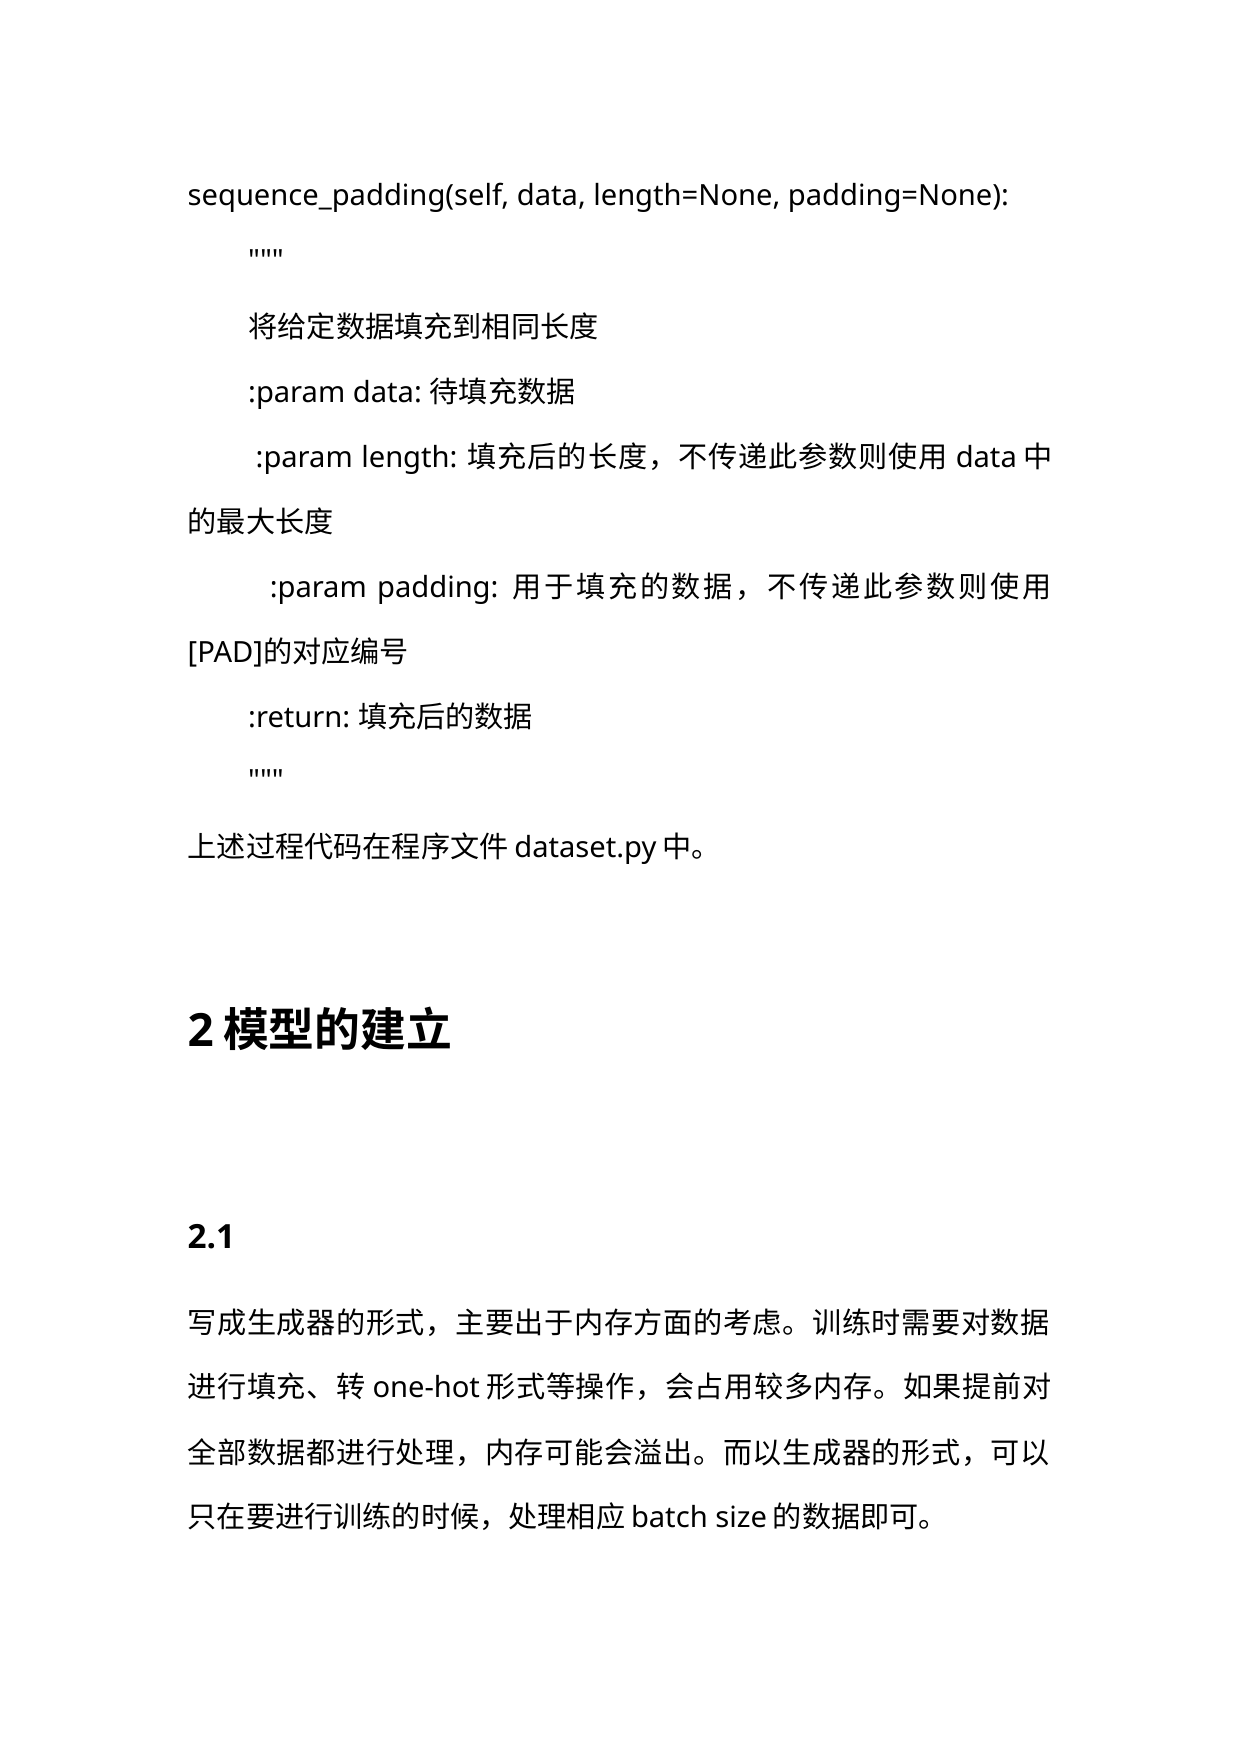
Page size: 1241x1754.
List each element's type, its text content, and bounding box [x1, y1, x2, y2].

text 上述过程代码在程序文件dataset.py中。 [187, 812, 1053, 942]
text """ [187, 747, 1053, 812]
subtitle 2模型的建立 [187, 977, 1053, 1075]
text 将给定数据填充到相同长度 [187, 292, 1053, 357]
subtitle 2.1 [187, 1203, 1053, 1268]
text :return: 填充后的数据 [187, 682, 1053, 747]
text """ [187, 227, 1053, 292]
text :param data: 待填充数据 [187, 357, 1053, 422]
text :param padding: 用于填充的数据，不传递此参数则使用[PAD]的对应编号 [187, 552, 1053, 682]
text 写成生成器的形式，主要出于内存方面的考虑。训练时需要对数据进行填充、转one-hot形式等操作，会占用较多内存。如果提前对全部数据都进行处理，内存可能会溢出。而以生成器的形式，可以只在要进行训练的时候，处理相应batch size的数据即可。 [187, 1288, 1053, 1548]
text sequence_padding(self, data, length=None, padding=None): [187, 162, 1053, 227]
text :param length: 填充后的长度，不传递此参数则使用data中的最大长度 [187, 422, 1053, 552]
